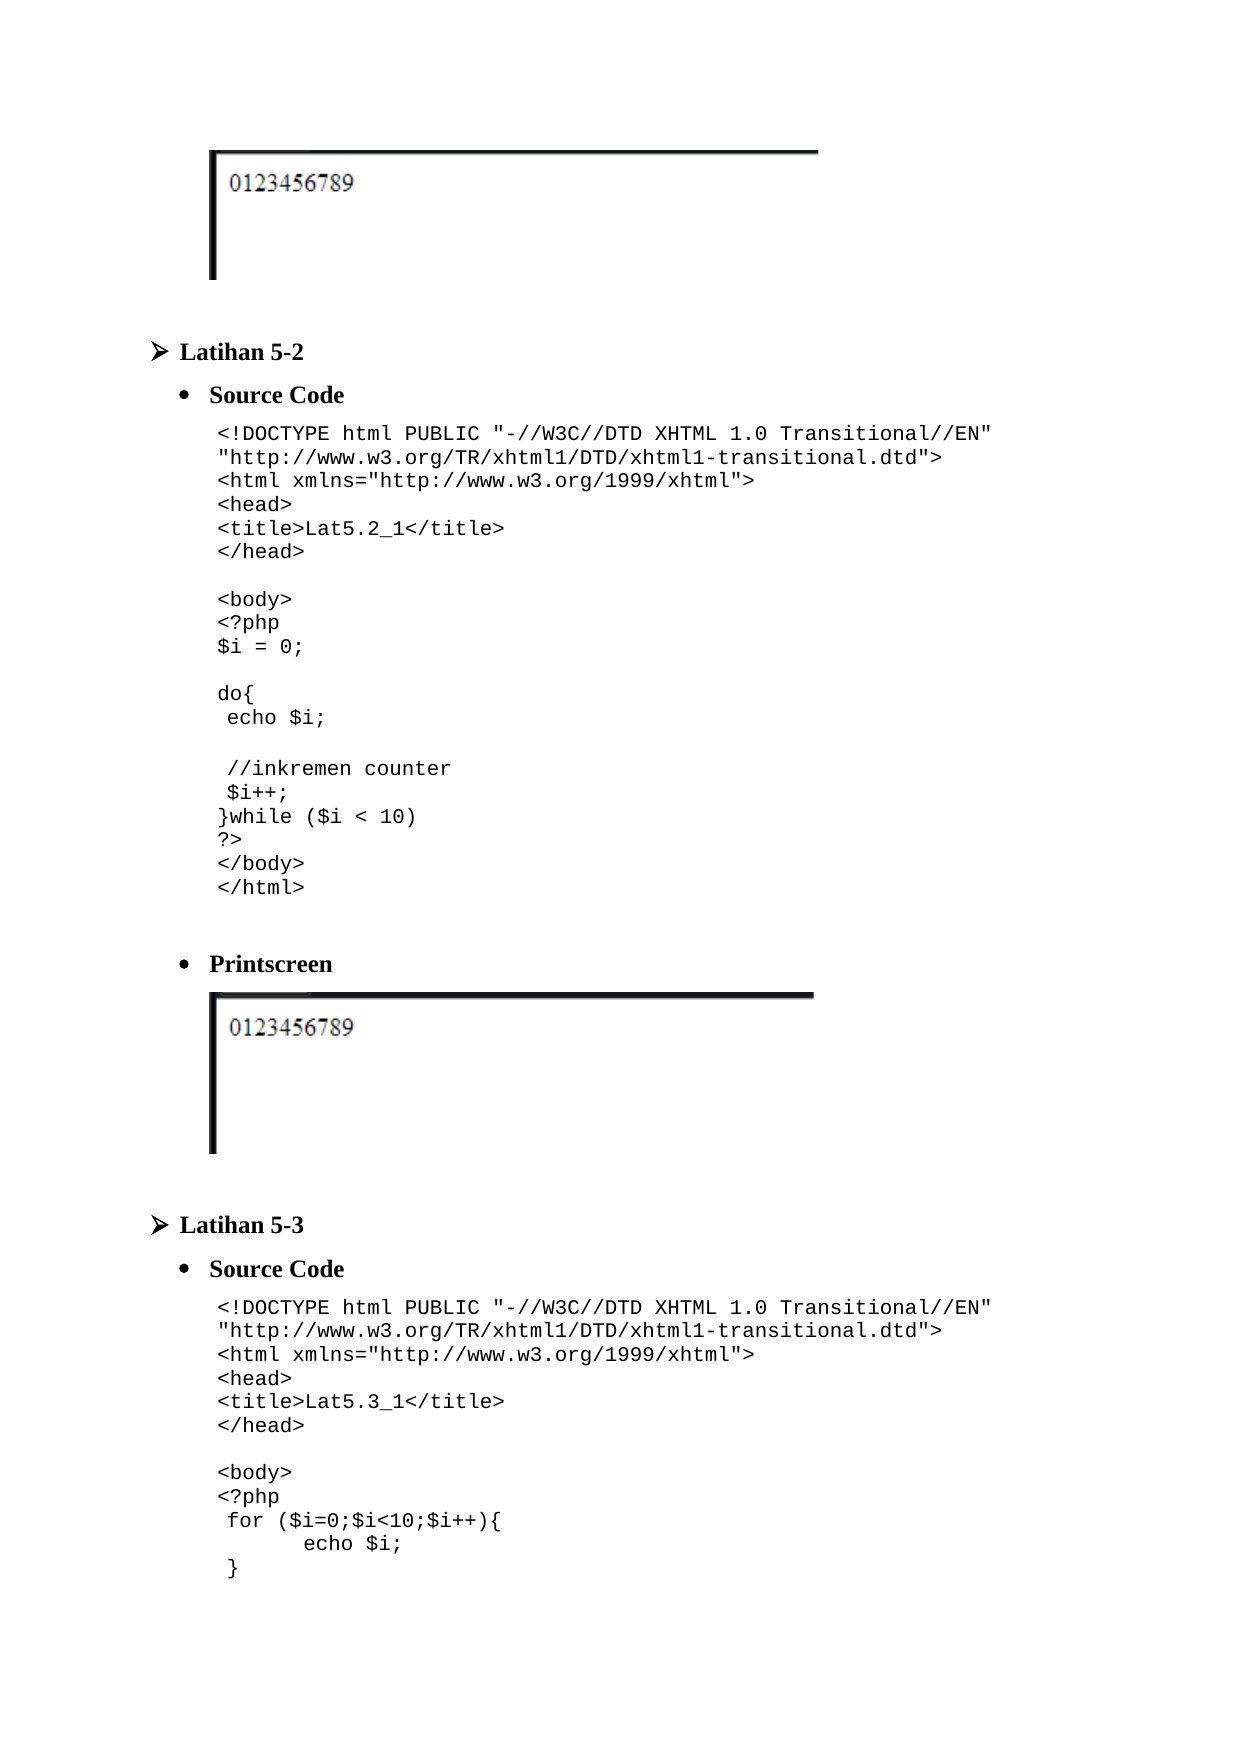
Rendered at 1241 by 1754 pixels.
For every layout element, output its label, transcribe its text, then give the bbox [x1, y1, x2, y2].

text <title>Lat5.3_1</title> [217, 1391, 1090, 1415]
text <title>Lat5.2_1</title> [217, 518, 1090, 541]
text } [217, 1557, 1090, 1581]
picture [209, 150, 819, 280]
text <head> [217, 1368, 1090, 1391]
text <!DOCTYPE html PUBLIC "-//W3C//DTD XHTML 1.0 Transitional//EN" "http://www.w3.org/TR/xhtml1/DTD/xhtml1-transitional.dtd"> [217, 1297, 1090, 1344]
list Latihan 5-3 [150, 1211, 1090, 1239]
text $i = 0; [217, 636, 1090, 659]
text //inkremen counter [217, 758, 1090, 782]
text <body> [217, 1462, 1090, 1486]
text </html> [217, 877, 1090, 900]
text <?php [217, 612, 1090, 636]
list Source Code [179, 380, 1090, 409]
text echo $i; [217, 1533, 1090, 1557]
text for ($i=0;$i<10;$i++){ [217, 1510, 1090, 1533]
list Latihan 5-2 [150, 337, 1090, 366]
text <body> [217, 588, 1090, 612]
text <html xmlns="http://www.w3.org/1999/xhtml"> [217, 1344, 1090, 1368]
text ?> [217, 829, 1090, 853]
list Printscreen [179, 949, 1090, 978]
list Source Code [179, 1254, 1090, 1282]
text </head> [217, 1415, 1090, 1439]
text do{ [217, 683, 1090, 707]
text $i++; [217, 782, 1090, 806]
text <!DOCTYPE html PUBLIC "-//W3C//DTD XHTML 1.0 Transitional//EN" "http://www.w3.org/TR/xhtml1/DTD/xhtml1-transitional.dtd"> [217, 423, 1090, 470]
text echo $i; [217, 707, 1090, 730]
text </head> [217, 541, 1090, 565]
text <head> [217, 494, 1090, 518]
text }while ($i < 10) [217, 806, 1090, 829]
text <?php [217, 1486, 1090, 1510]
text <html xmlns="http://www.w3.org/1999/xhtml"> [217, 470, 1090, 494]
picture [209, 992, 814, 1154]
text </body> [217, 853, 1090, 877]
